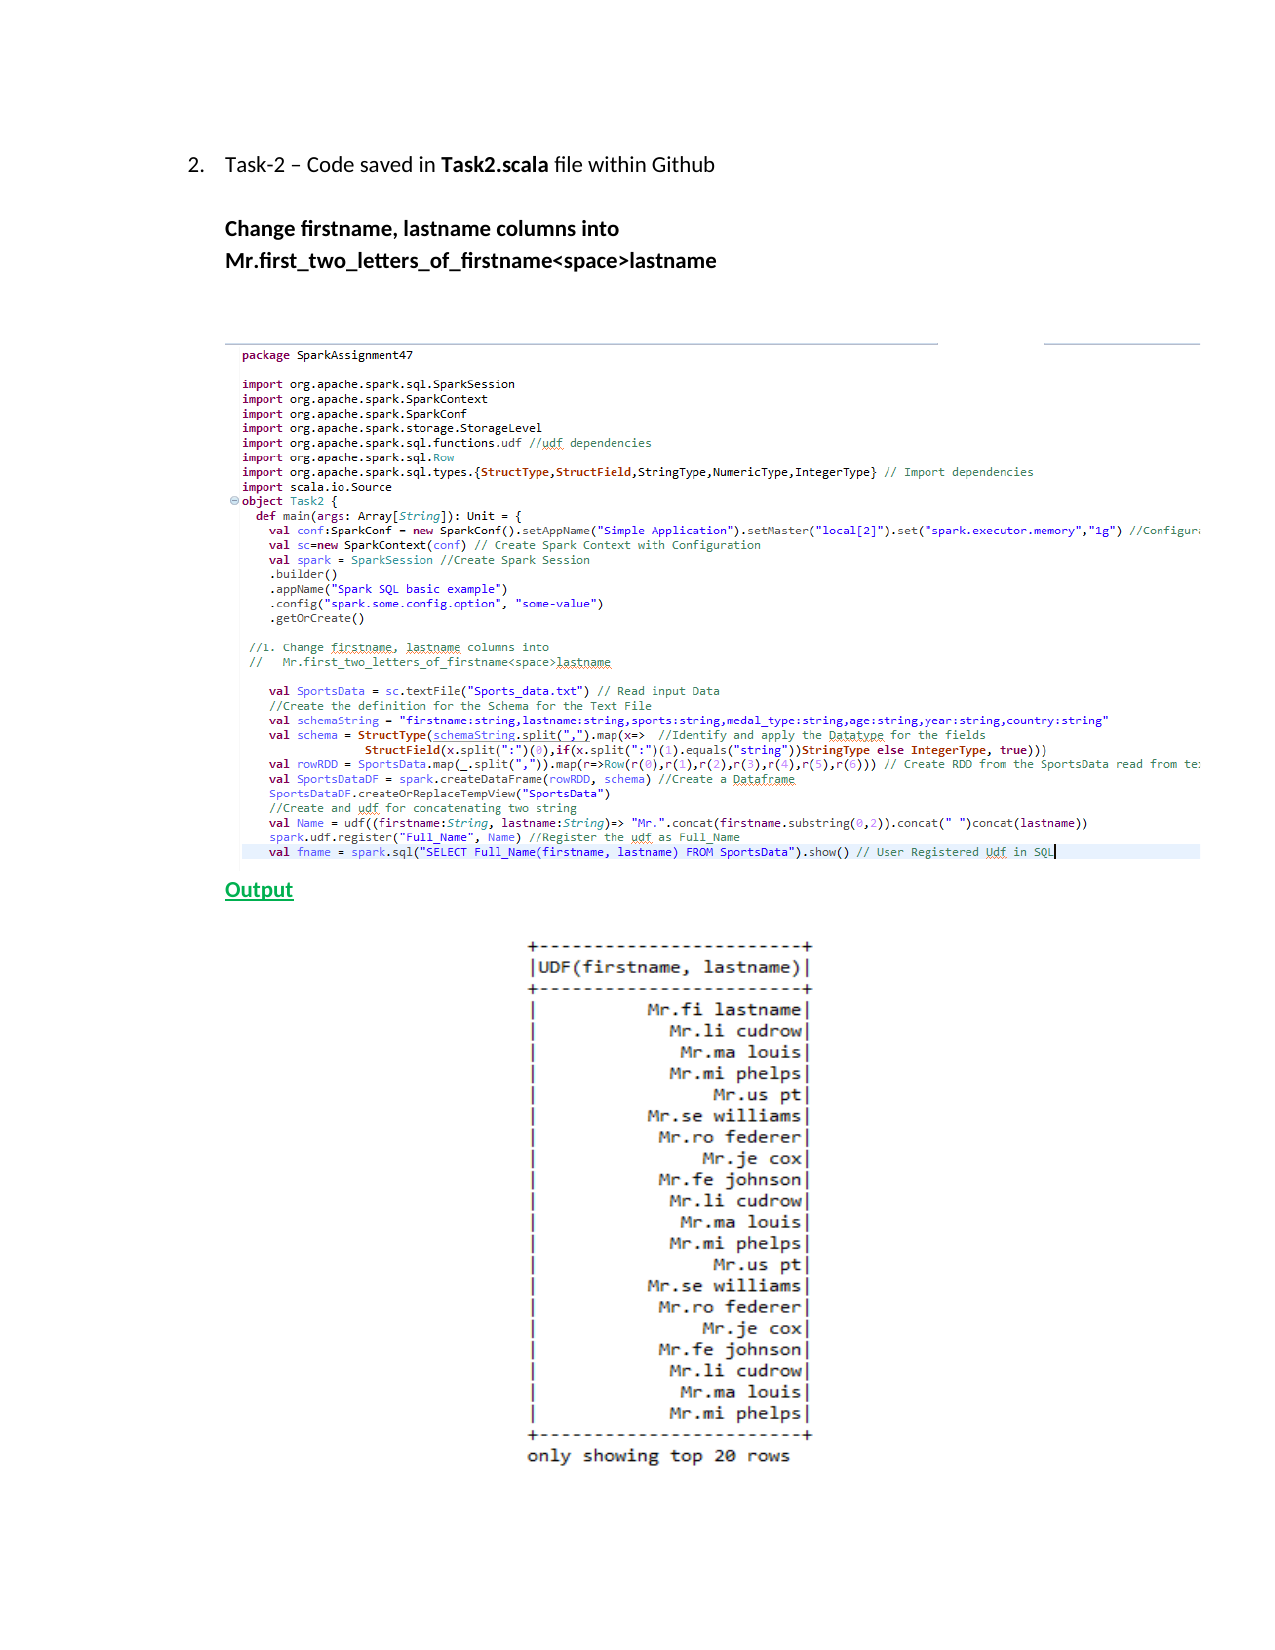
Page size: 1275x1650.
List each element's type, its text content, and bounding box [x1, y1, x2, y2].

picture [225, 343, 1200, 871]
list Task-2 – Code saved in Task2.scala file within Github [187, 150, 1125, 178]
list Output [225, 875, 1125, 903]
picture [523, 939, 827, 1470]
list Change firstname, lastname columns into [225, 214, 1125, 242]
list Mr.first_two_letters_of_firstname<space>lastname [225, 247, 1125, 274]
